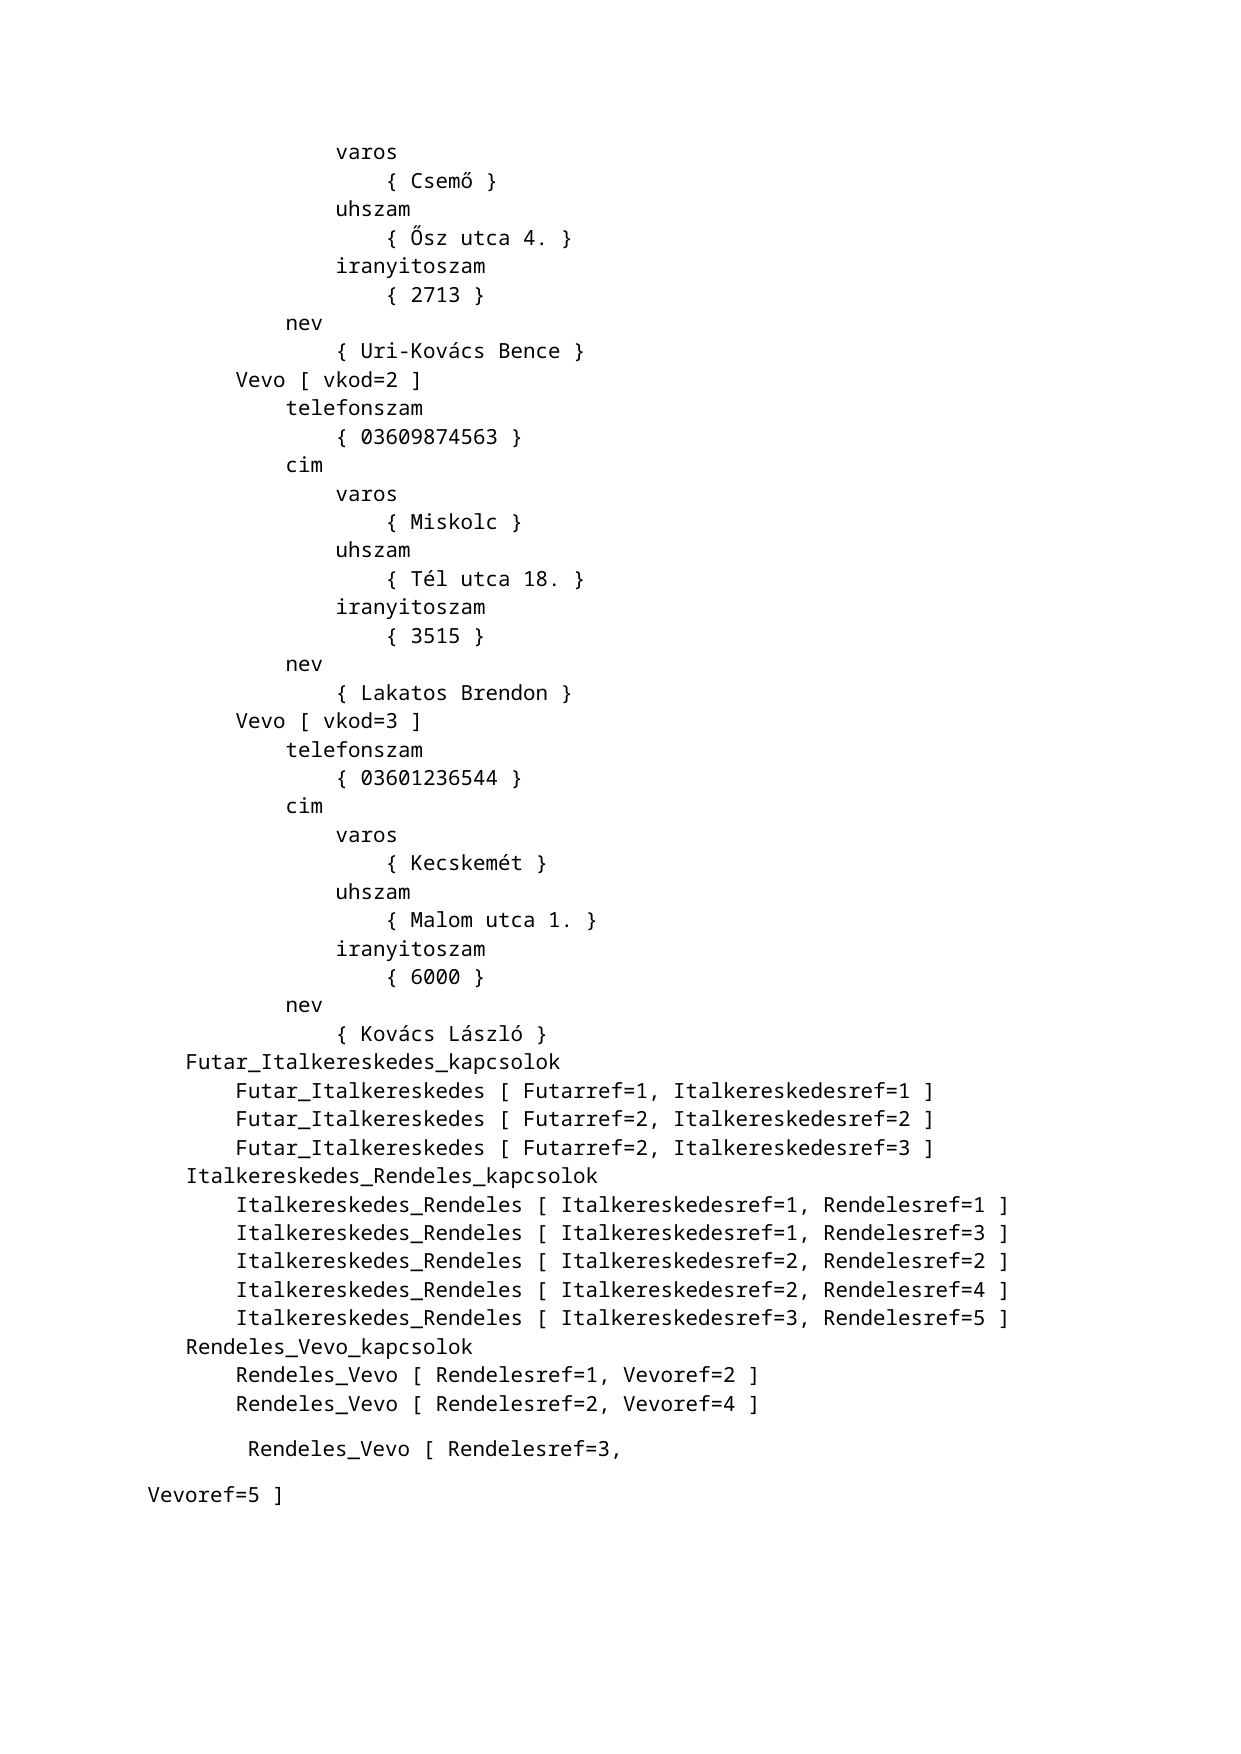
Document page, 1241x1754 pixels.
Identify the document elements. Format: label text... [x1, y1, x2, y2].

text Futar_Italkereskedes [ Futarref=1, Italkereskedesref=1 ] [135, 1076, 1105, 1104]
text { Kovács László } [135, 1019, 1105, 1047]
text Rendeles_Vevo_kapcsolok [135, 1332, 1105, 1360]
text uhszam [135, 877, 1105, 905]
text Italkereskedes_Rendeles [ Italkereskedesref=1, Rendelesref=1 ] [135, 1190, 1105, 1218]
text uhszam [135, 536, 1105, 564]
text Italkereskedes_Rendeles_kapcsolok [135, 1161, 1105, 1190]
text Futar_Italkereskedes [ Futarref=2, Italkereskedesref=2 ] [135, 1104, 1105, 1133]
text { 6000 } [135, 962, 1105, 991]
text iranyitoszam [135, 934, 1105, 962]
text cim [135, 450, 1105, 479]
text { 2713 } [135, 280, 1105, 308]
text iranyitoszam [135, 592, 1105, 621]
text iranyitoszam [135, 251, 1105, 280]
text nev [135, 991, 1105, 1019]
text nev [135, 308, 1105, 337]
text cim [135, 792, 1105, 820]
text { 3515 } [135, 621, 1105, 649]
text Futar_Italkereskedes_kapcsolok [135, 1047, 1105, 1076]
text Vevo [ vkod=2 ] [135, 365, 1105, 393]
text uhszam [135, 194, 1105, 223]
text { Tél utca 18. } [135, 564, 1105, 592]
text { Lakatos Brendon } [135, 678, 1105, 706]
text Rendeles_Vevo [ Rendelesref=3, Vevoref=5 ] [147, 1434, 675, 1509]
text nev [135, 649, 1105, 678]
text Italkereskedes_Rendeles [ Italkereskedesref=2, Rendelesref=2 ] [135, 1247, 1105, 1275]
text { 03601236544 } [135, 763, 1105, 792]
text { Ősz utca 4. } [135, 223, 1105, 251]
text Rendeles_Vevo [ Rendelesref=1, Vevoref=2 ] [135, 1360, 1105, 1389]
text Italkereskedes_Rendeles [ Italkereskedesref=3, Rendelesref=5 ] [135, 1303, 1105, 1332]
text Italkereskedes_Rendeles [ Italkereskedesref=2, Rendelesref=4 ] [135, 1275, 1105, 1303]
text Rendeles_Vevo [ Rendelesref=2, Vevoref=4 ] [135, 1389, 1105, 1417]
text telefonszam [135, 393, 1105, 422]
text { Uri-Kovács Bence } [135, 337, 1105, 365]
text Italkereskedes_Rendeles [ Italkereskedesref=1, Rendelesref=3 ] [135, 1218, 1105, 1247]
text varos [135, 820, 1105, 848]
text { Malom utca 1. } [135, 905, 1105, 934]
text varos [135, 137, 1105, 166]
text Futar_Italkereskedes [ Futarref=2, Italkereskedesref=3 ] [135, 1133, 1105, 1161]
text telefonszam [135, 735, 1105, 763]
text Vevo [ vkod=3 ] [135, 706, 1105, 735]
text { Csemő } [135, 166, 1105, 194]
text { 03609874563 } [135, 422, 1105, 450]
text { Miskolc } [135, 507, 1105, 536]
text { Kecskemét } [135, 848, 1105, 877]
text varos [135, 479, 1105, 507]
